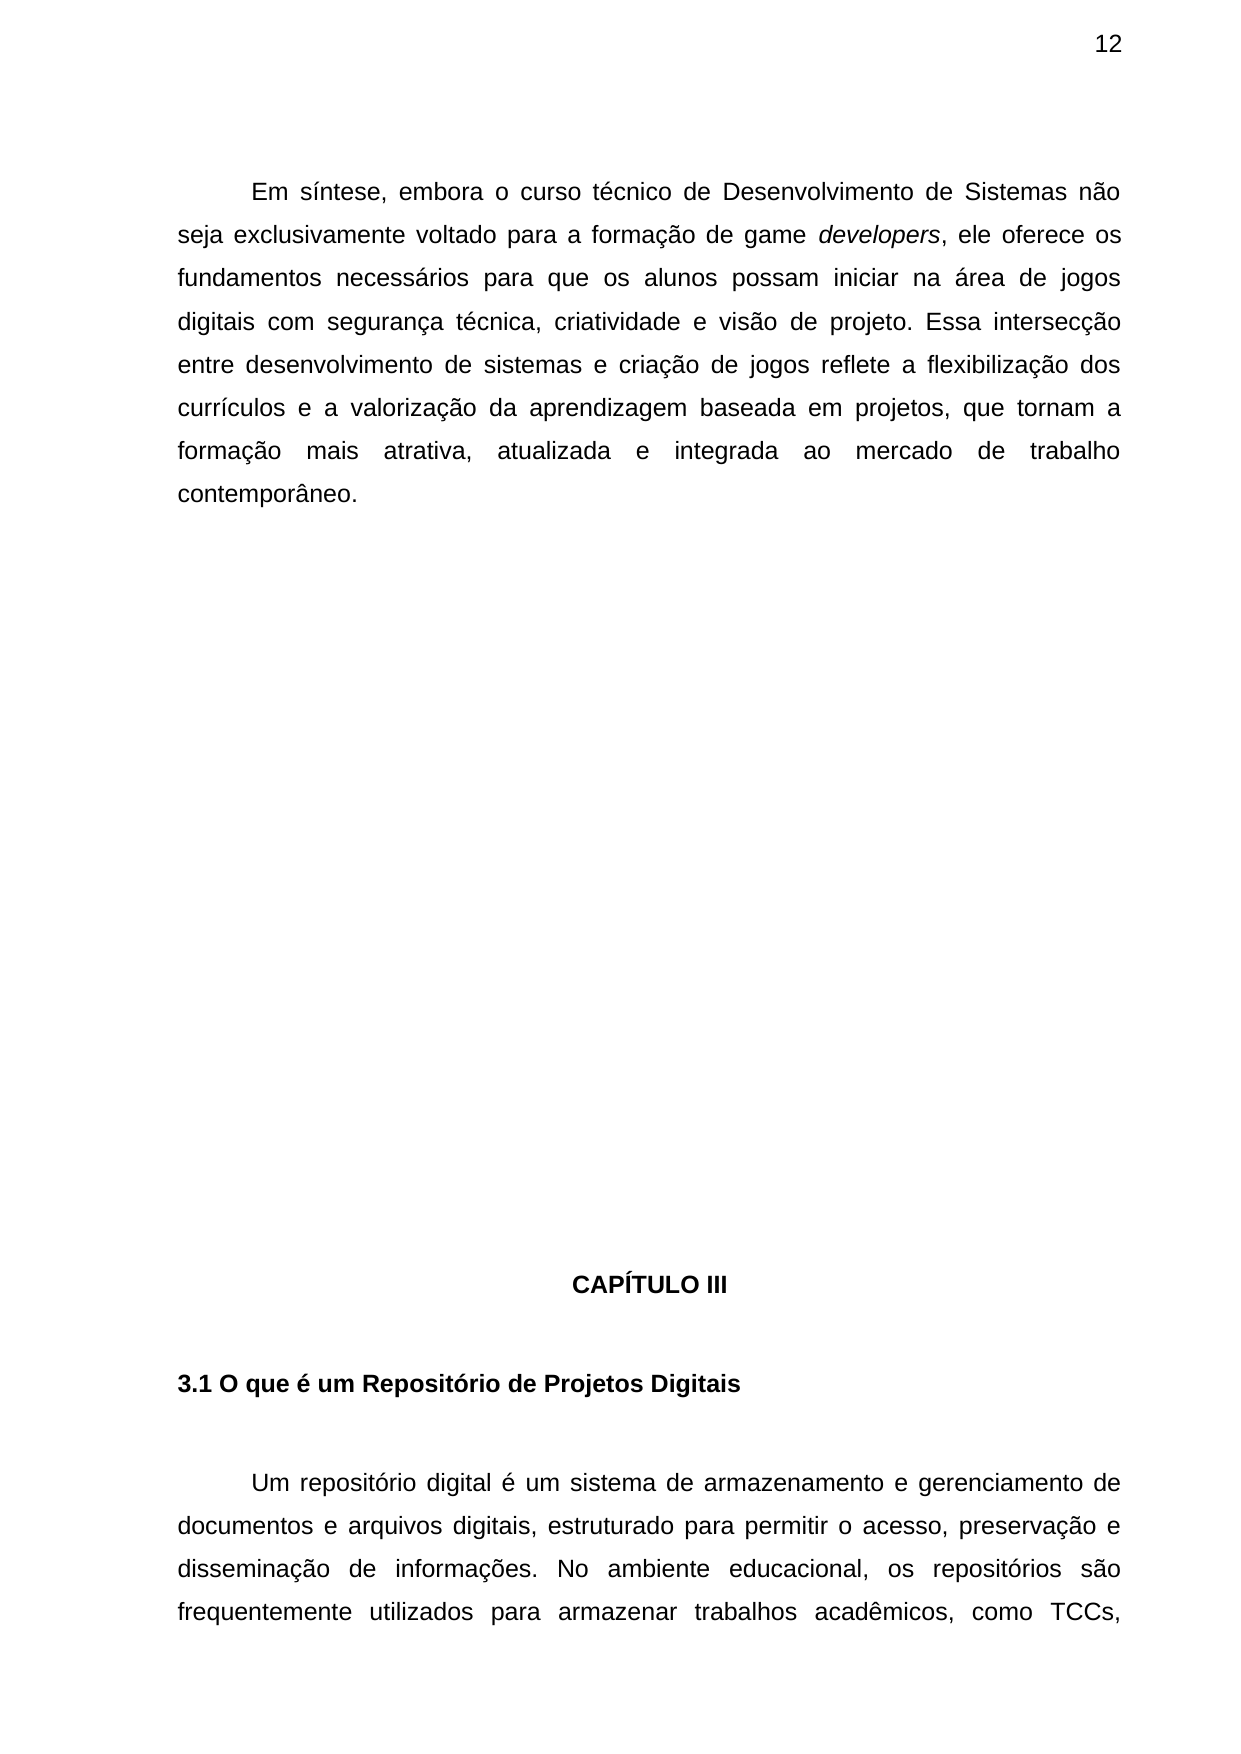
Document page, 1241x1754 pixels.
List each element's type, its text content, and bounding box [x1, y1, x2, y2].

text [177, 1468, 1122, 1626]
text Em síntese, embora o curso técnico de Desenvolvimento de Sistemas não seja exclusivamente voltado para a formação de game developers, ele oferece os fundamentos necessários para que os alunos possam iniciar na área de jogos digitais com segurança técnica, criatividade e visão de projeto. Essa intersecção entre desenvolvimento de sistemas e criação de jogos reflete a flexibilização dos currículos e a valorização da aprendizagem baseada em projetos, que tornam a formação mais atrativa, atualizada e integrada ao mercado de trabalho contemporâneo. [177, 177, 1122, 508]
subtitle CAPÍTULO III [177, 1270, 1122, 1299]
subtitle 3.1 O que é um Repositório de Projetos Digitais [177, 1369, 1122, 1398]
